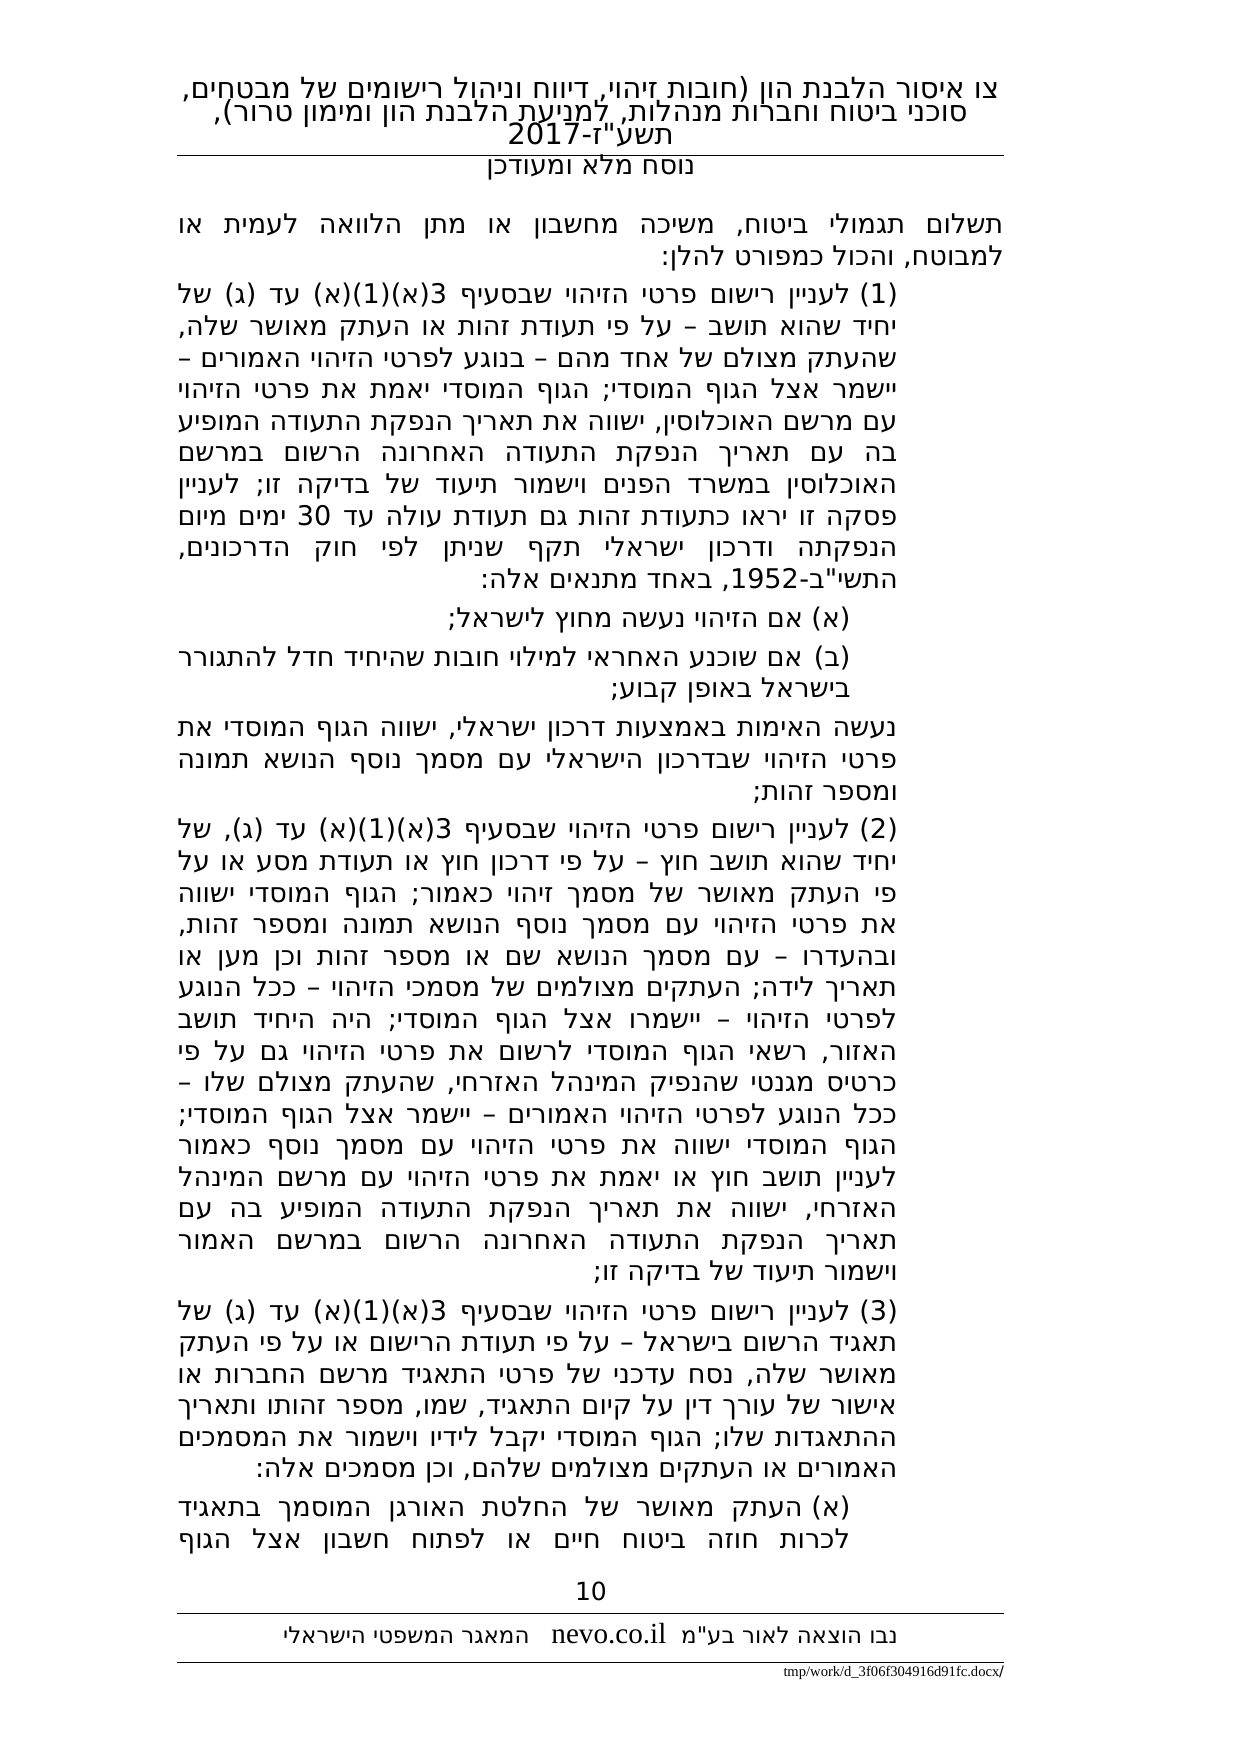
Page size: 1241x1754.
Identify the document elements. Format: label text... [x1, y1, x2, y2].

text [177, 208, 1004, 271]
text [177, 1492, 851, 1555]
text (2) לעניין רישום פרטי הזיהוי שבסעיף 3(א)(1)(א) עד (ג), של יחיד שהוא תושב חוץ – על פי דרכון חוץ או תעודת מסע או על פי העתק מאושר של מסמך זיהוי כאמור; הגוף המוסדי ישווה את פרטי הזיהוי עם מסמך נוסף הנושא תמונה ומספר זהות, ובהעדרו – עם מסמך הנושא שם או מספר זהות וכן מען או תאריך לידה; העתקים מצולמים של מסמכי הזיהוי – ככל הנוגע לפרטי הזיהוי – יישמרו אצל הגוף המוסדי; היה היחיד תושב האזור, רשאי הגוף המוסדי לרשום את פרטי הזיהוי גם על פי כרטיס מגנטי שהנפיק המינהל האזרחי, שהעתק מצולם שלו – ככל הנוגע לפרטי הזיהוי האמורים – יישמר אצל הגוף המוסדי; הגוף המוסדי ישווה את פרטי הזיהוי עם מסמך נוסף כאמור לעניין תושב חוץ או יאמת את פרטי הזיהוי עם מרשם המינהל האזרחי, ישווה את תאריך הנפקת התעודה המופיע בה עם תאריך הנפקת התעודה האחרונה הרשום במרשם האמור וישמור תיעוד של בדיקה זו; [177, 814, 898, 1287]
text נעשה האימות באמצעות דרכון ישראלי, ישווה הגוף המוסדי את פרטי הזיהוי שבדרכון הישראלי עם מסמך נוסף הנושא תמונה ומספר זהות; [177, 712, 898, 806]
text (3) לעניין רישום פרטי הזיהוי שבסעיף 3(א)(1)(א) עד (ג) של תאגיד הרשום בישראל – על פי תעודת הרישום או על פי העתק מאושר שלה, נסח עדכני של פרטי התאגיד מרשם החברות או אישור של עורך דין על קיום התאגיד, שמו, מספר זהותו ותאריך ההתאגדות שלו; הגוף המוסדי יקבל לידיו וישמור את המסמכים האמורים או העתקים מצולמים שלהם, וכן מסמכים אלה: [177, 1295, 898, 1484]
text (א) אם הזיהוי נעשה מחוץ לישראל; [177, 602, 851, 633]
text (1) לעניין רישום פרטי הזיהוי שבסעיף 3(א)(1)(א) עד (ג) של יחיד שהוא תושב – על פי תעודת זהות או העתק מאושר שלה, שהעתק מצולם של אחד מהם – בנוגע לפרטי הזיהוי האמורים – יישמר אצל הגוף המוסדי; הגוף המוסדי יאמת את פרטי הזיהוי עם מרשם האוכלוסין, ישווה את תאריך הנפקת התעודה המופיע בה עם תאריך הנפקת התעודה האחרונה הרשום במרשם האוכלוסין במשרד הפנים וישמור תיעוד של בדיקה זו; לעניין פסקה זו יראו כתעודת זהות גם תעודת עולה עד 30 ימים מיום הנפקתה ודרכון ישראלי תקף שניתן לפי חוק הדרכונים, התשי"ב-1952, באחד מתנאים אלה: [177, 279, 898, 594]
text (ב) אם שוכנע האחראי למילוי חובות שהיחיד חדל להתגורר בישראל באופן קבוע; [177, 641, 851, 704]
